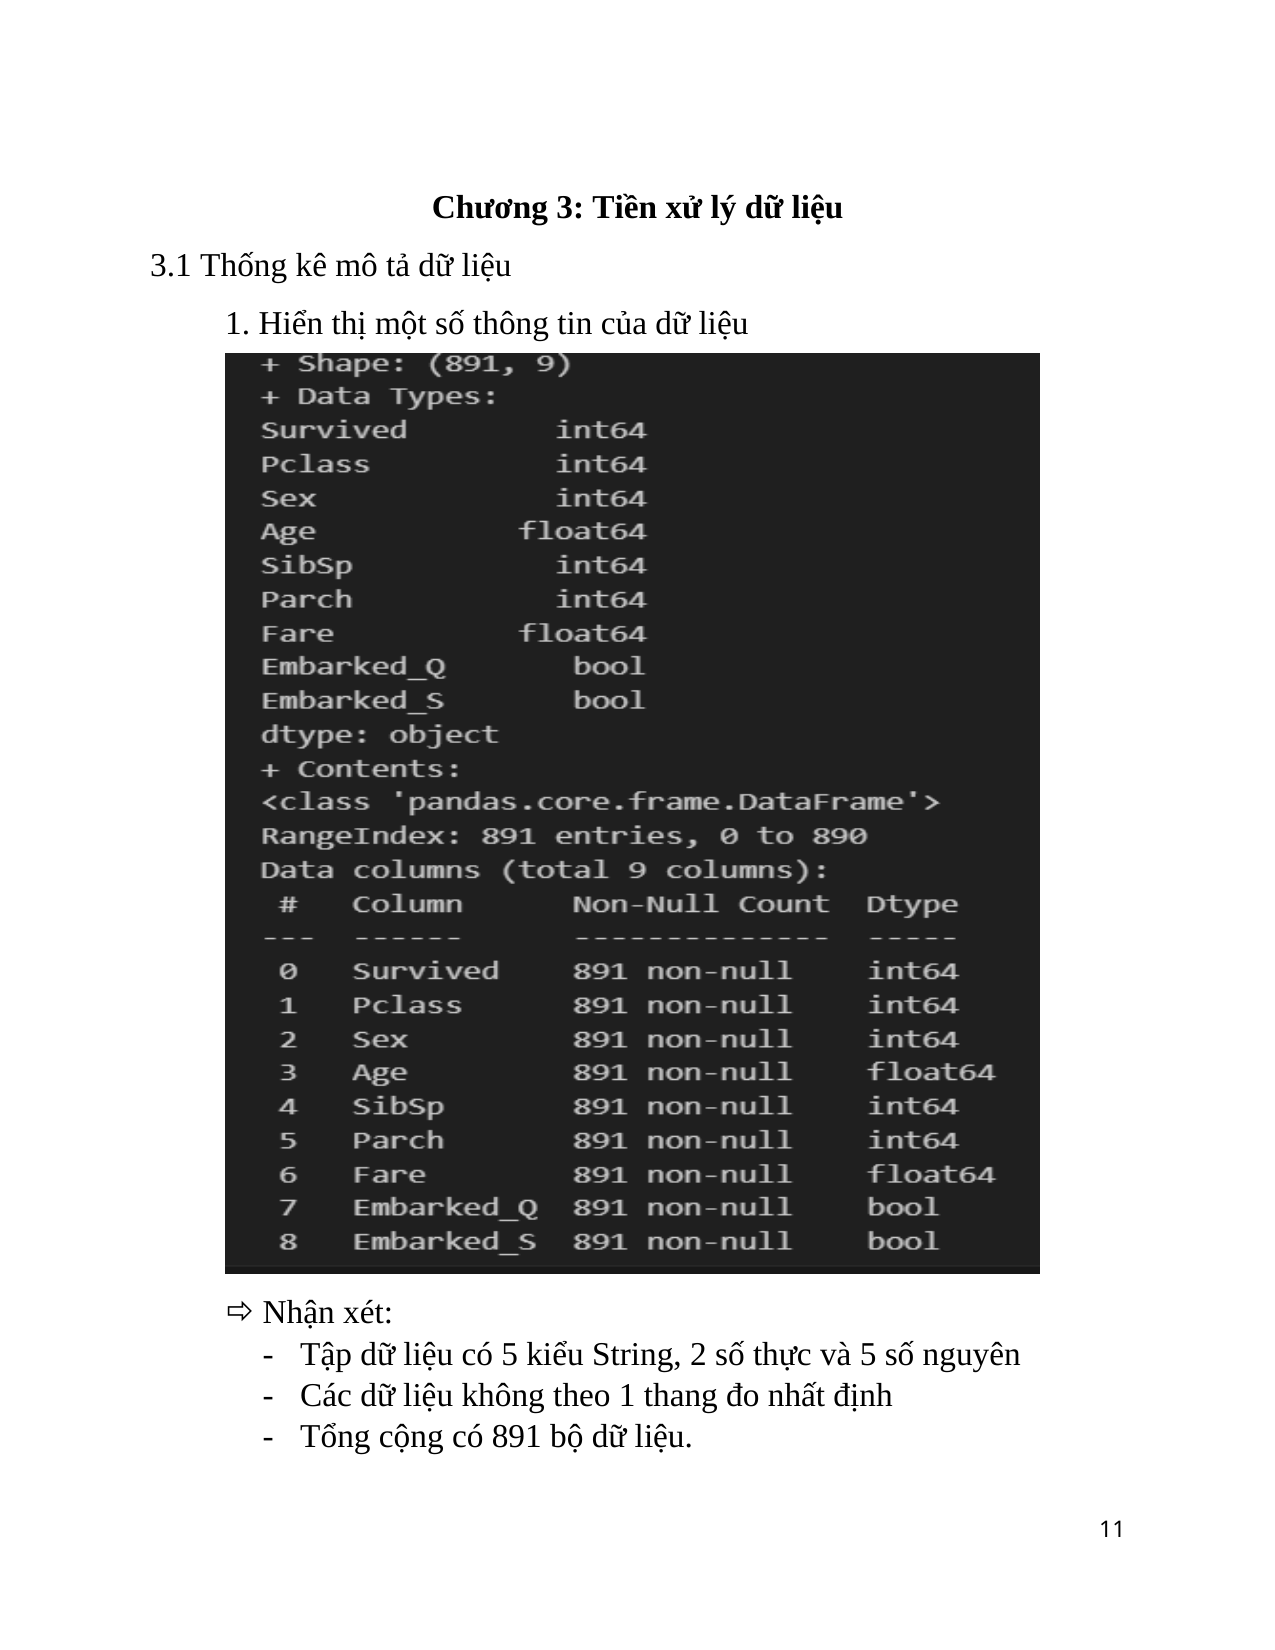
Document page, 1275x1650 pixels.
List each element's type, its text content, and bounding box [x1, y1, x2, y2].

subtitle 1. Hiển thị một số thông tin của dữ liệu [150, 303, 1125, 342]
list Tổng cộng có 891 bộ dữ liệu. [262, 1416, 1125, 1455]
subtitle 3.1 Thống kê mô tả dữ liệu [150, 246, 1125, 284]
picture [225, 353, 1040, 1274]
list Các dữ liệu không theo 1 thang đo nhất định [262, 1375, 1125, 1413]
subtitle Chương 3: Tiền xử lý dữ liệu [150, 187, 1125, 226]
list Nhận xét: [225, 1292, 1125, 1331]
list Tập dữ liệu có 5 kiểu String, 2 số thực và 5 số nguyên [262, 1334, 1125, 1372]
